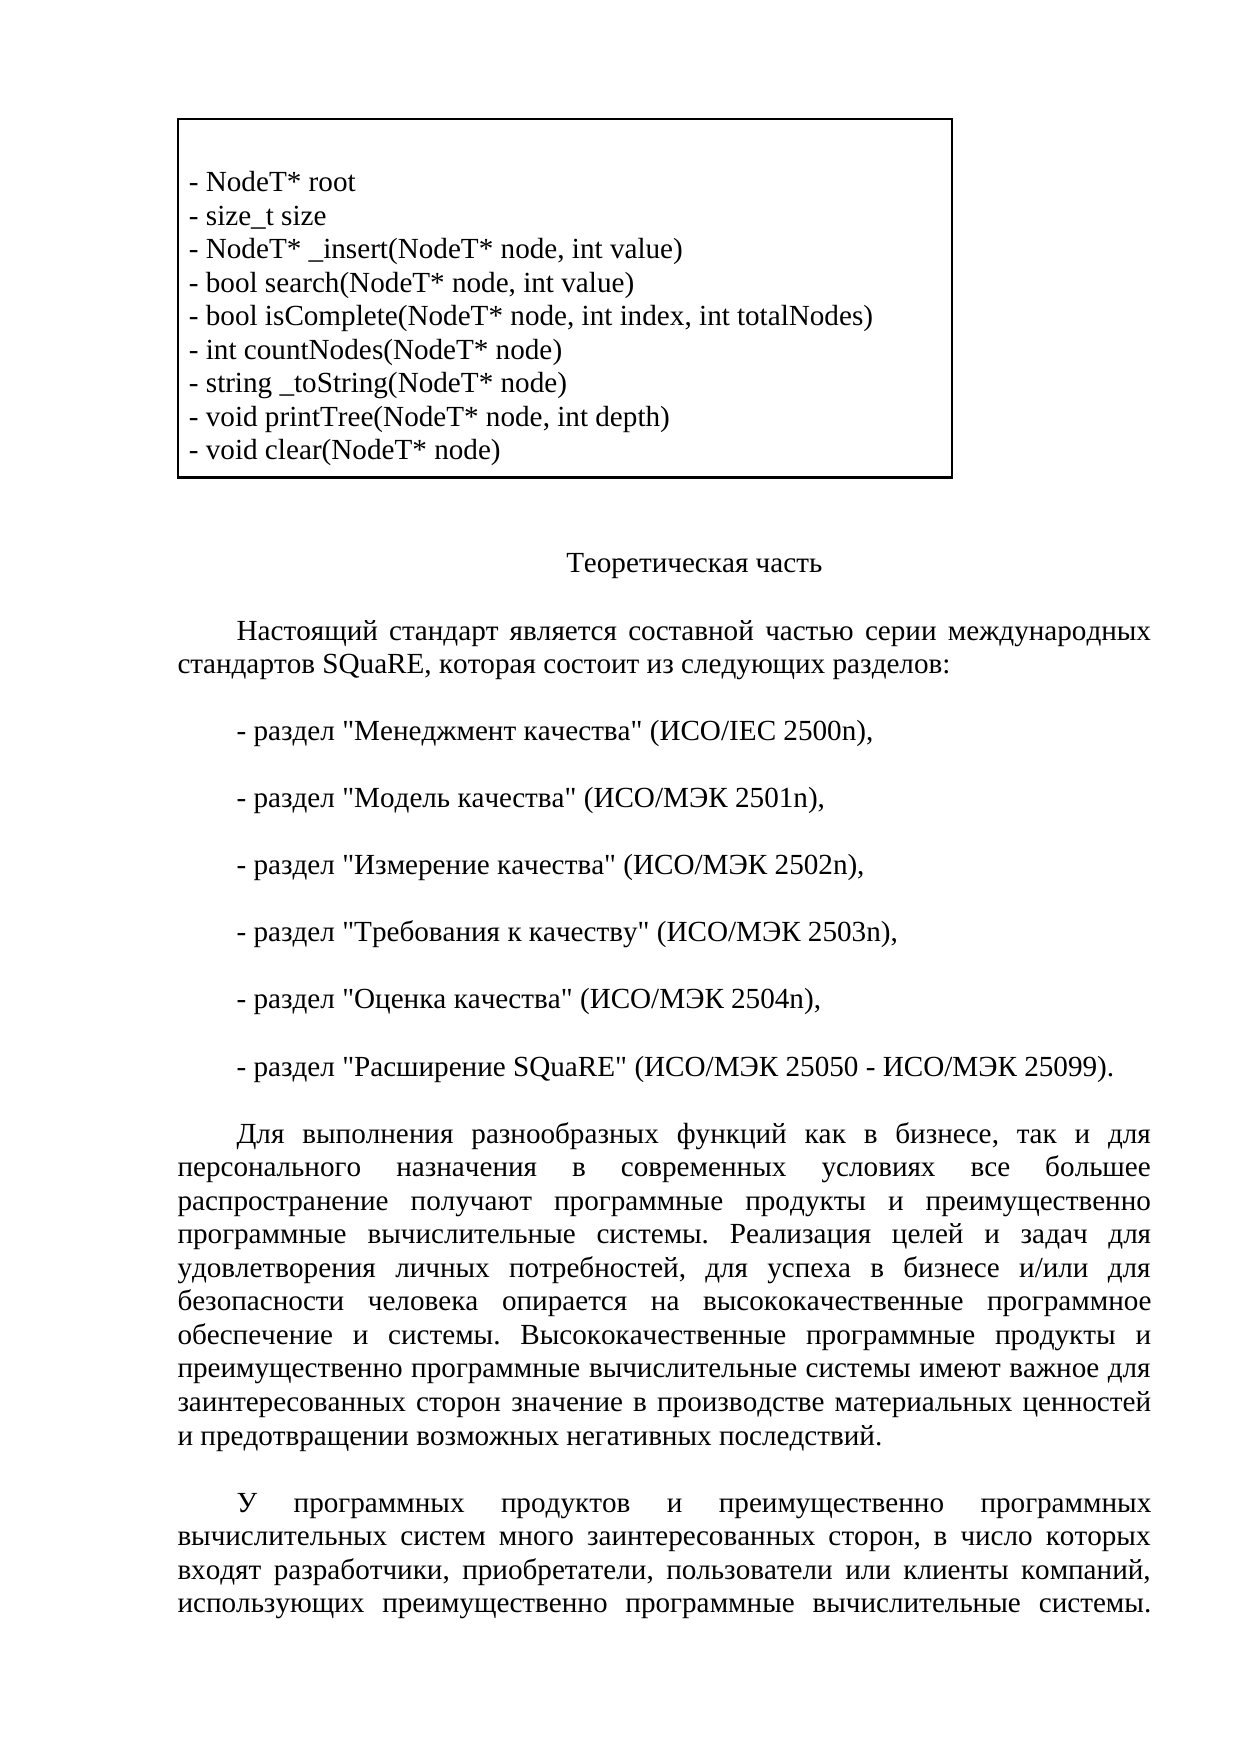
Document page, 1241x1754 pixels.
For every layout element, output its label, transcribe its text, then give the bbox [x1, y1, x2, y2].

text - раздел "Измерение качества" (ИСО/МЭК 2502n), [177, 847, 1152, 881]
text - раздел "Оценка качества" (ИСО/МЭК 2504n), [177, 982, 1152, 1015]
text Настоящий стандарт является составной частью серии международных стандартов SQuaRE, которая состоит из следующих разделов: [177, 613, 1152, 680]
text Теоретическая часть [177, 546, 1152, 579]
text - раздел "Расширение SQuaRE" (ИСО/МЭК 25050 - ИСО/МЭК 25099). [177, 1049, 1152, 1082]
text - раздел "Менеджмент качества" (ИСО/IEC 2500n), [177, 713, 1152, 747]
text Для выполнения разнообразных функций как в бизнесе, так и для персонального назначения в современных условиях все большее распространение получают программные продукты и преимущественно программные вычислительные системы. Реализация целей и задач для удовлетворения личных потребностей, для успеха в бизнесе и/или для безопасности человека опирается на высококачественные программное обеспечение и системы. Высококачественные программные продукты и преимущественно программные вычислительные системы имеют важное для заинтересованных сторон значение в производстве материальных ценностей и предотвращении возможных негативных последствий. [177, 1116, 1152, 1451]
text - раздел "Модель качества" (ИСО/МЭК 2501n), [177, 780, 1152, 814]
text - раздел "Требования к качеству" (ИСО/МЭК 2503n), [177, 914, 1152, 948]
